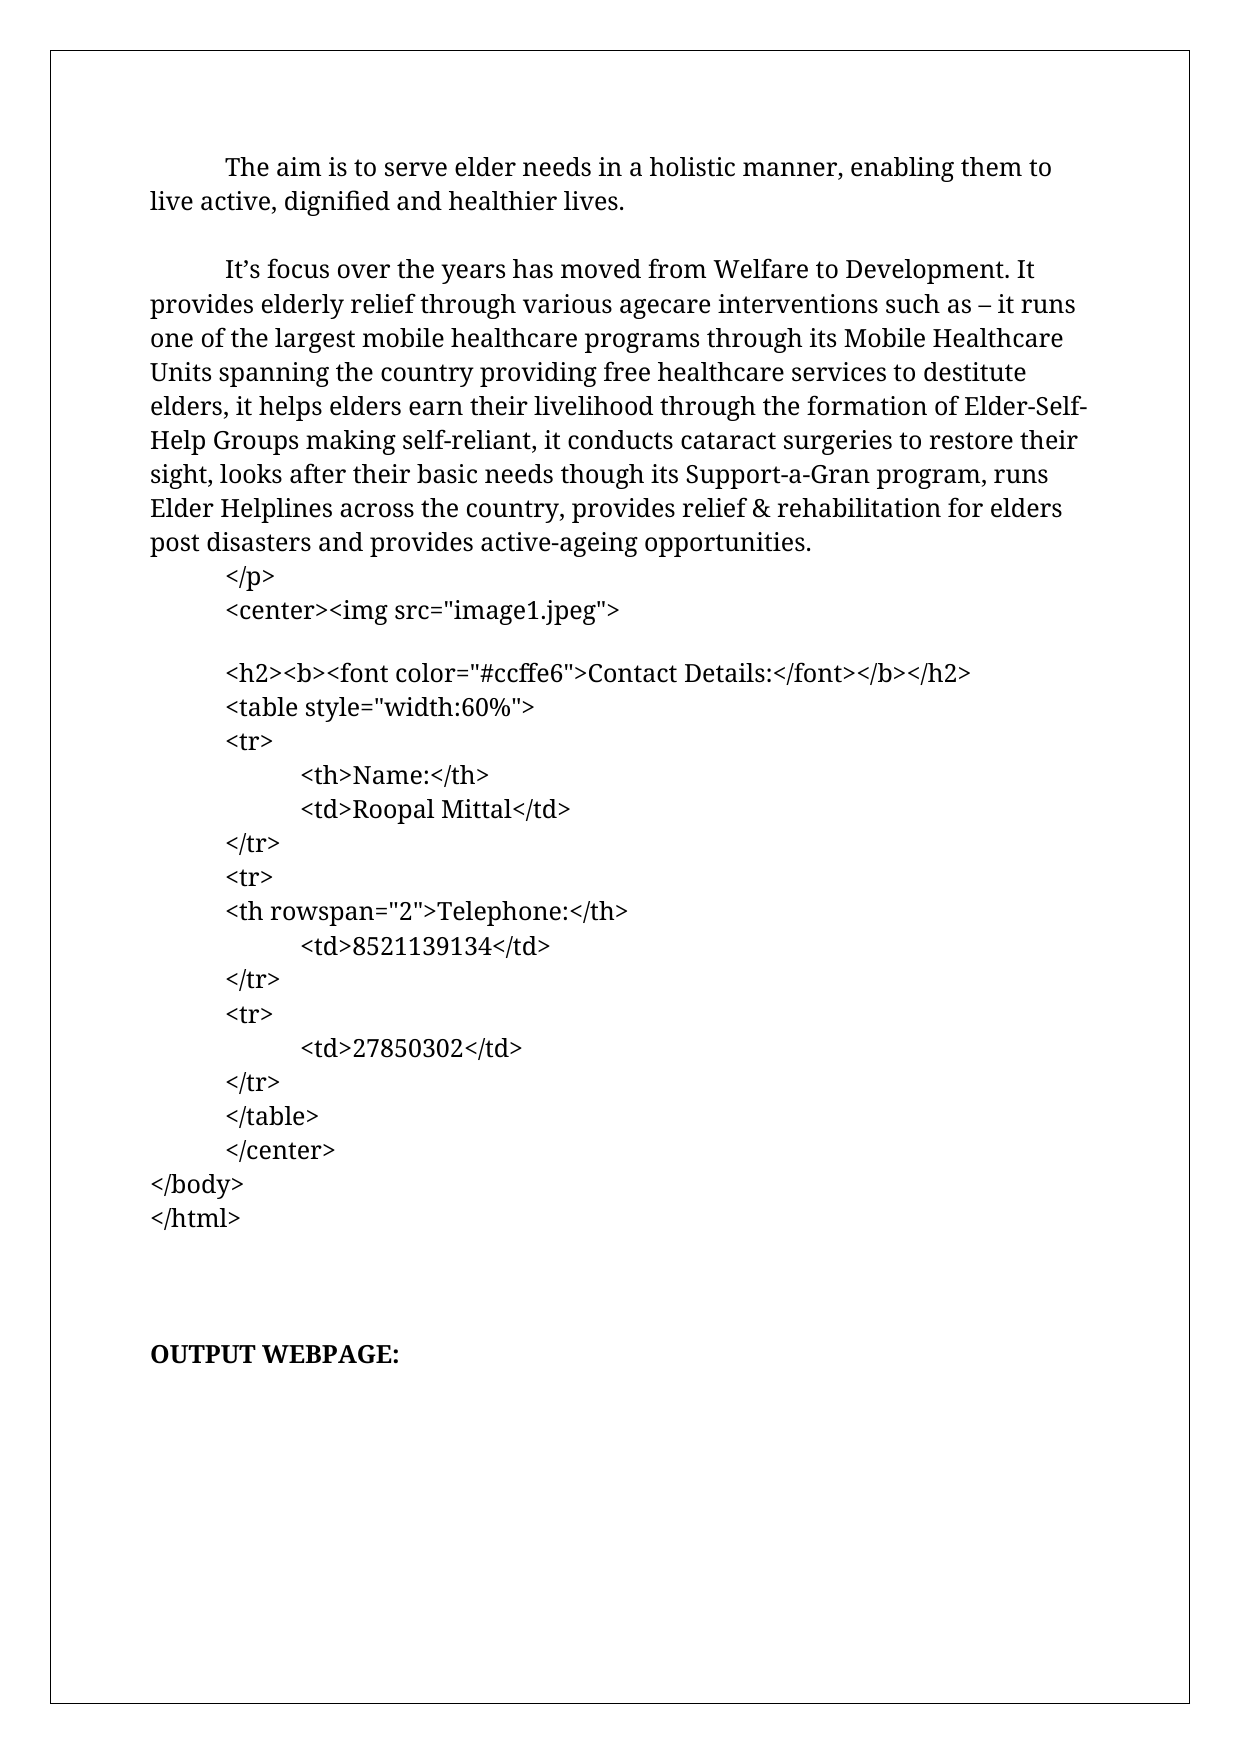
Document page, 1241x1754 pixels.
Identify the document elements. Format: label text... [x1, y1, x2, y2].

text <tr> [150, 724, 1090, 758]
text </table> [150, 1098, 1090, 1132]
text <tr> [150, 996, 1090, 1030]
text <center><img src="image1.jpeg"> [150, 593, 1090, 627]
text <h2><b><font color="#ccffe6">Contact Details:</font></b></h2> [150, 656, 1090, 690]
text <th rowspan="2">Telephone:</th> [150, 894, 1090, 928]
text </body> [150, 1167, 1090, 1201]
text <table style="width:60%"> [150, 690, 1090, 724]
text The aim is to serve elder needs in a holistic manner, enabling them to live active, dignified and healthier lives. [150, 150, 1090, 218]
text <tr> [150, 860, 1090, 894]
text </tr> [150, 826, 1090, 860]
text <th>Name:</th> [150, 758, 1090, 792]
text It’s focus over the years has moved from Welfare to Development. It provides elderly relief through various agecare interventions such as – it runs one of the largest mobile healthcare programs through its Mobile Healthcare Units spanning the country providing free healthcare services to destitute elders, it helps elders earn their livelihood through the formation of Elder-Self-Help Groups making self-reliant, it conducts cataract surgeries to restore their sight, looks after their basic needs though its Support-a-Gran program, runs Elder Helplines across the country, provides relief & rehabilitation for elders post disasters and provides active-ageing opportunities. [150, 252, 1090, 559]
text </html> [150, 1201, 1090, 1235]
text <td>27850302</td> [150, 1030, 1090, 1064]
text <td>Roopal Mittal</td> [150, 792, 1090, 826]
text </p> [150, 559, 1090, 593]
text </tr> [150, 962, 1090, 996]
text <td>8521139134</td> [150, 928, 1090, 962]
text </center> [150, 1132, 1090, 1167]
text </tr> [150, 1064, 1090, 1098]
text OUTPUT WEBPAGE: [150, 1337, 1090, 1371]
